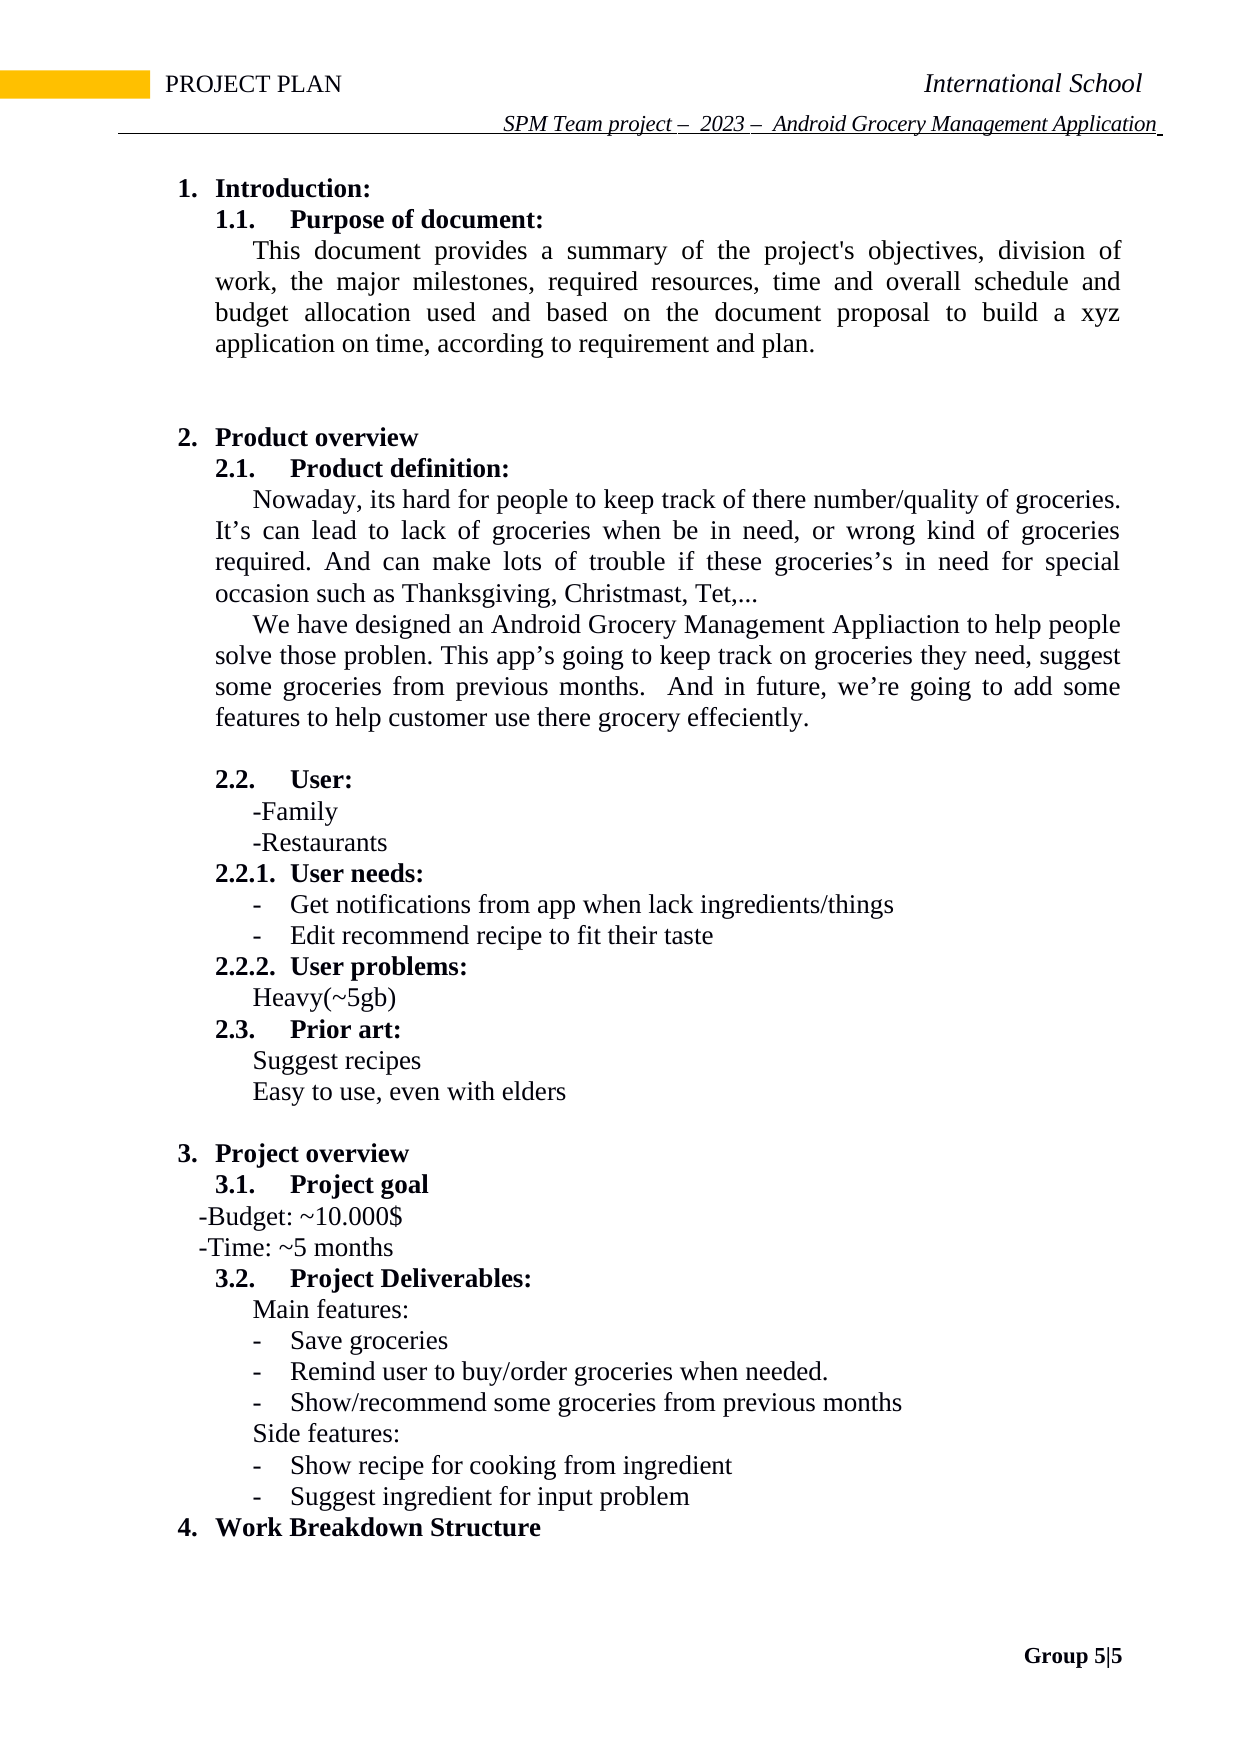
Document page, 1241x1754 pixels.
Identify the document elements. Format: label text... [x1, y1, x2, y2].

text -Time: ~5 months [198, 1231, 1122, 1262]
list Work Breakdown Structure [177, 1511, 1122, 1542]
text Main features: [252, 1293, 1122, 1324]
text Easy to use, even with elders [215, 1075, 1122, 1106]
text Side features: [252, 1418, 1122, 1449]
list Prior art: [215, 1013, 1122, 1044]
list Get notifications from app when lack ingredients/things [252, 888, 1122, 919]
text -Restaurants [215, 826, 1122, 857]
list Product overview [177, 421, 1122, 452]
list Project goal [215, 1168, 1122, 1199]
list Introduction: [177, 172, 1122, 203]
list User: [215, 763, 1122, 795]
list Purpose of document: [215, 203, 1122, 234]
text Heavy(~5gb) [252, 982, 1122, 1013]
list Save groceries [252, 1324, 1122, 1355]
list Edit recommend recipe to fit their taste [252, 919, 1122, 950]
list User needs: [215, 857, 1122, 888]
list Remind user to buy/order groceries when needed. [252, 1355, 1122, 1386]
text This document provides a summary of the project's objectives, division of work, the major milestones, required resources, time and overall schedule and budget allocation used and based on the document proposal to build a xyz application on time, according to requirement and plan. [215, 234, 1122, 359]
text Suggest recipes [215, 1044, 1122, 1075]
list Show/recommend some groceries from previous months [252, 1386, 1122, 1418]
text We have designed an Android Grocery Management Appliaction to help people solve those problen. This app’s going to keep track on groceries they need, suggest some groceries from previous months. And in future, we’re going to add some features to help customer use there grocery effeciently. [215, 608, 1122, 732]
text Nowaday, its hard for people to keep track of there number/quality of groceries. It’s can lead to lack of groceries when be in need, or wrong kind of groceries required. And can make lots of trouble if these groceries’s in need for special occasion such as Thanksgiving, Christmast, Tet,... [215, 483, 1122, 608]
list Project overview [177, 1137, 1122, 1168]
text -Family [215, 795, 1122, 826]
list Product definition: [215, 452, 1122, 483]
text -Budget: ~10.000$ [198, 1199, 1122, 1231]
list User problems: [215, 950, 1122, 982]
list Project Deliverables: [215, 1262, 1122, 1293]
list Suggest ingredient for input problem [252, 1480, 1122, 1511]
list Show recipe for cooking from ingredient [252, 1449, 1122, 1480]
